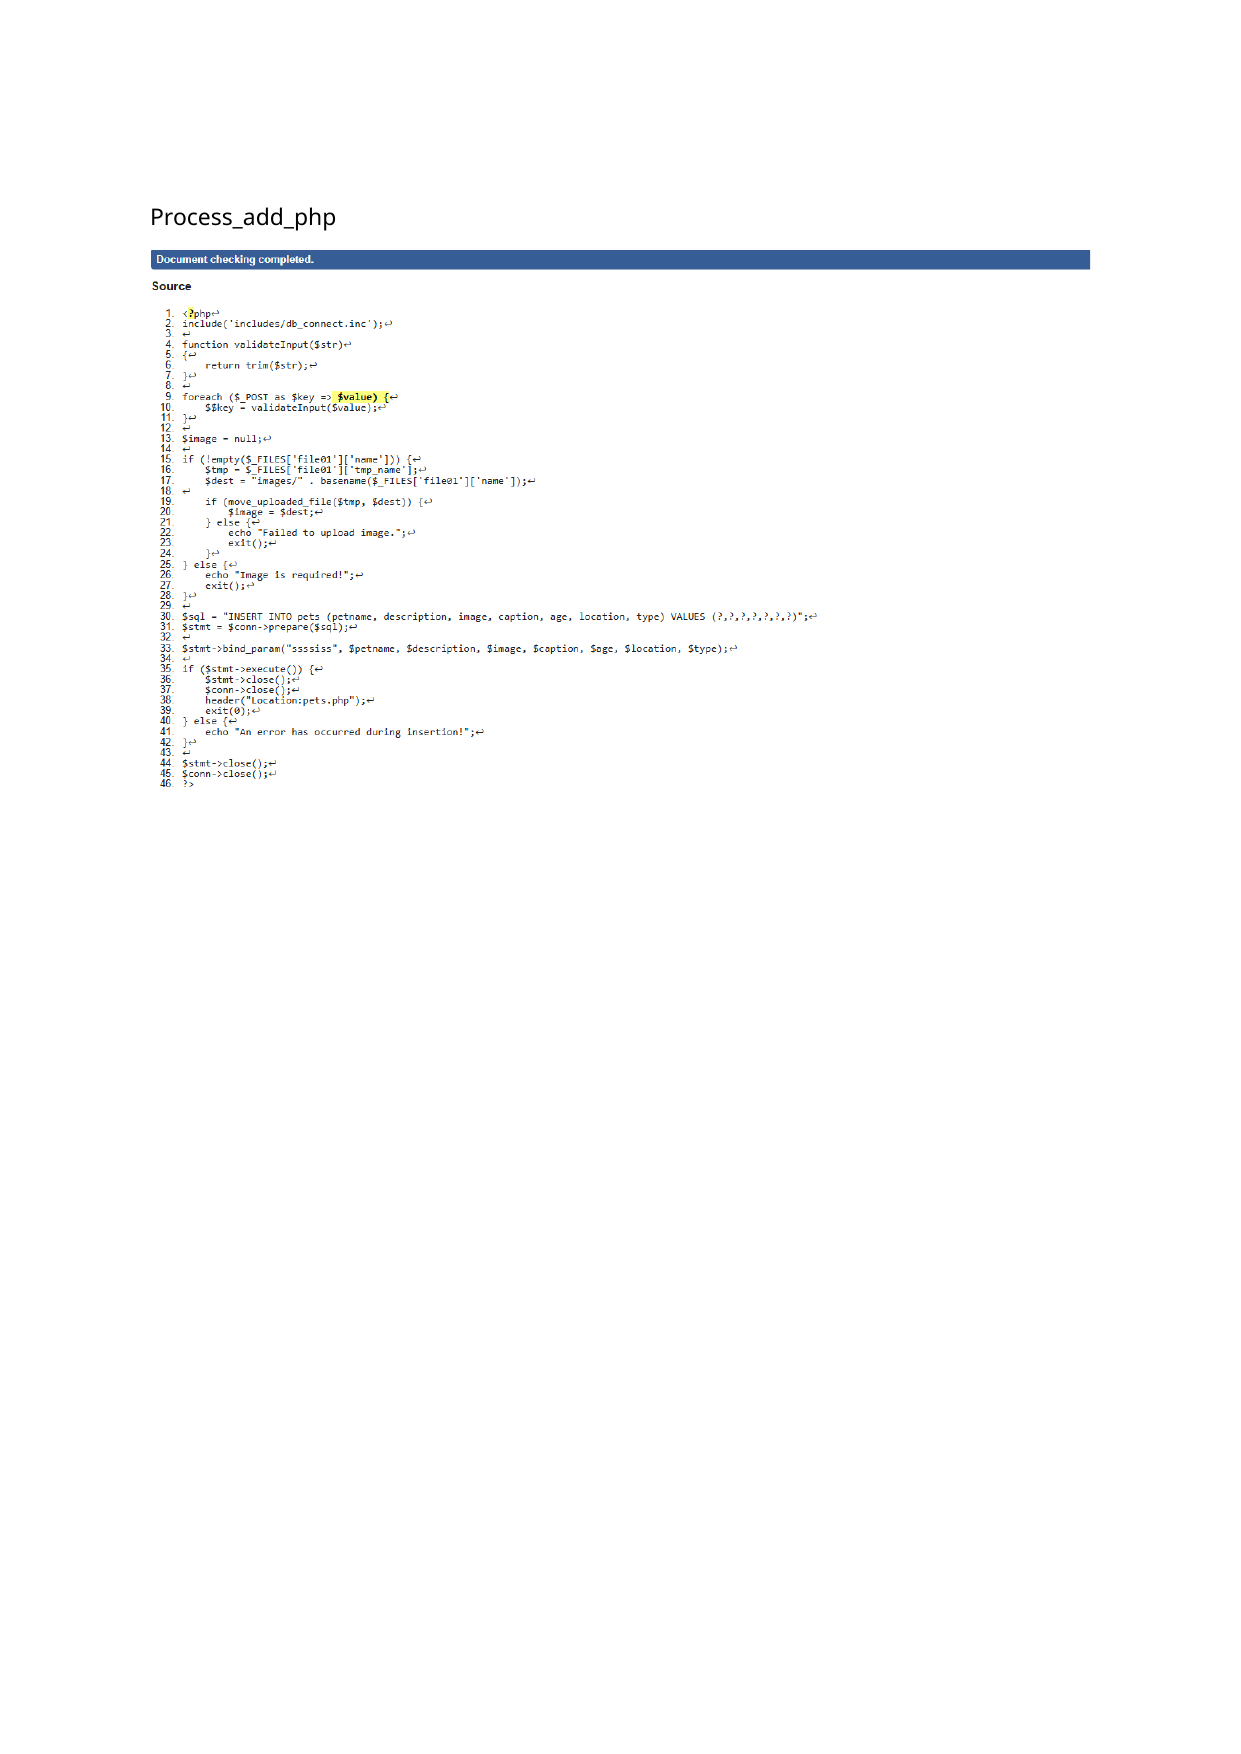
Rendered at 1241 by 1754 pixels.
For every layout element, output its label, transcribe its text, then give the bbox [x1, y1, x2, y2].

picture [150, 250, 1091, 794]
text Process_add_php [150, 200, 1090, 232]
